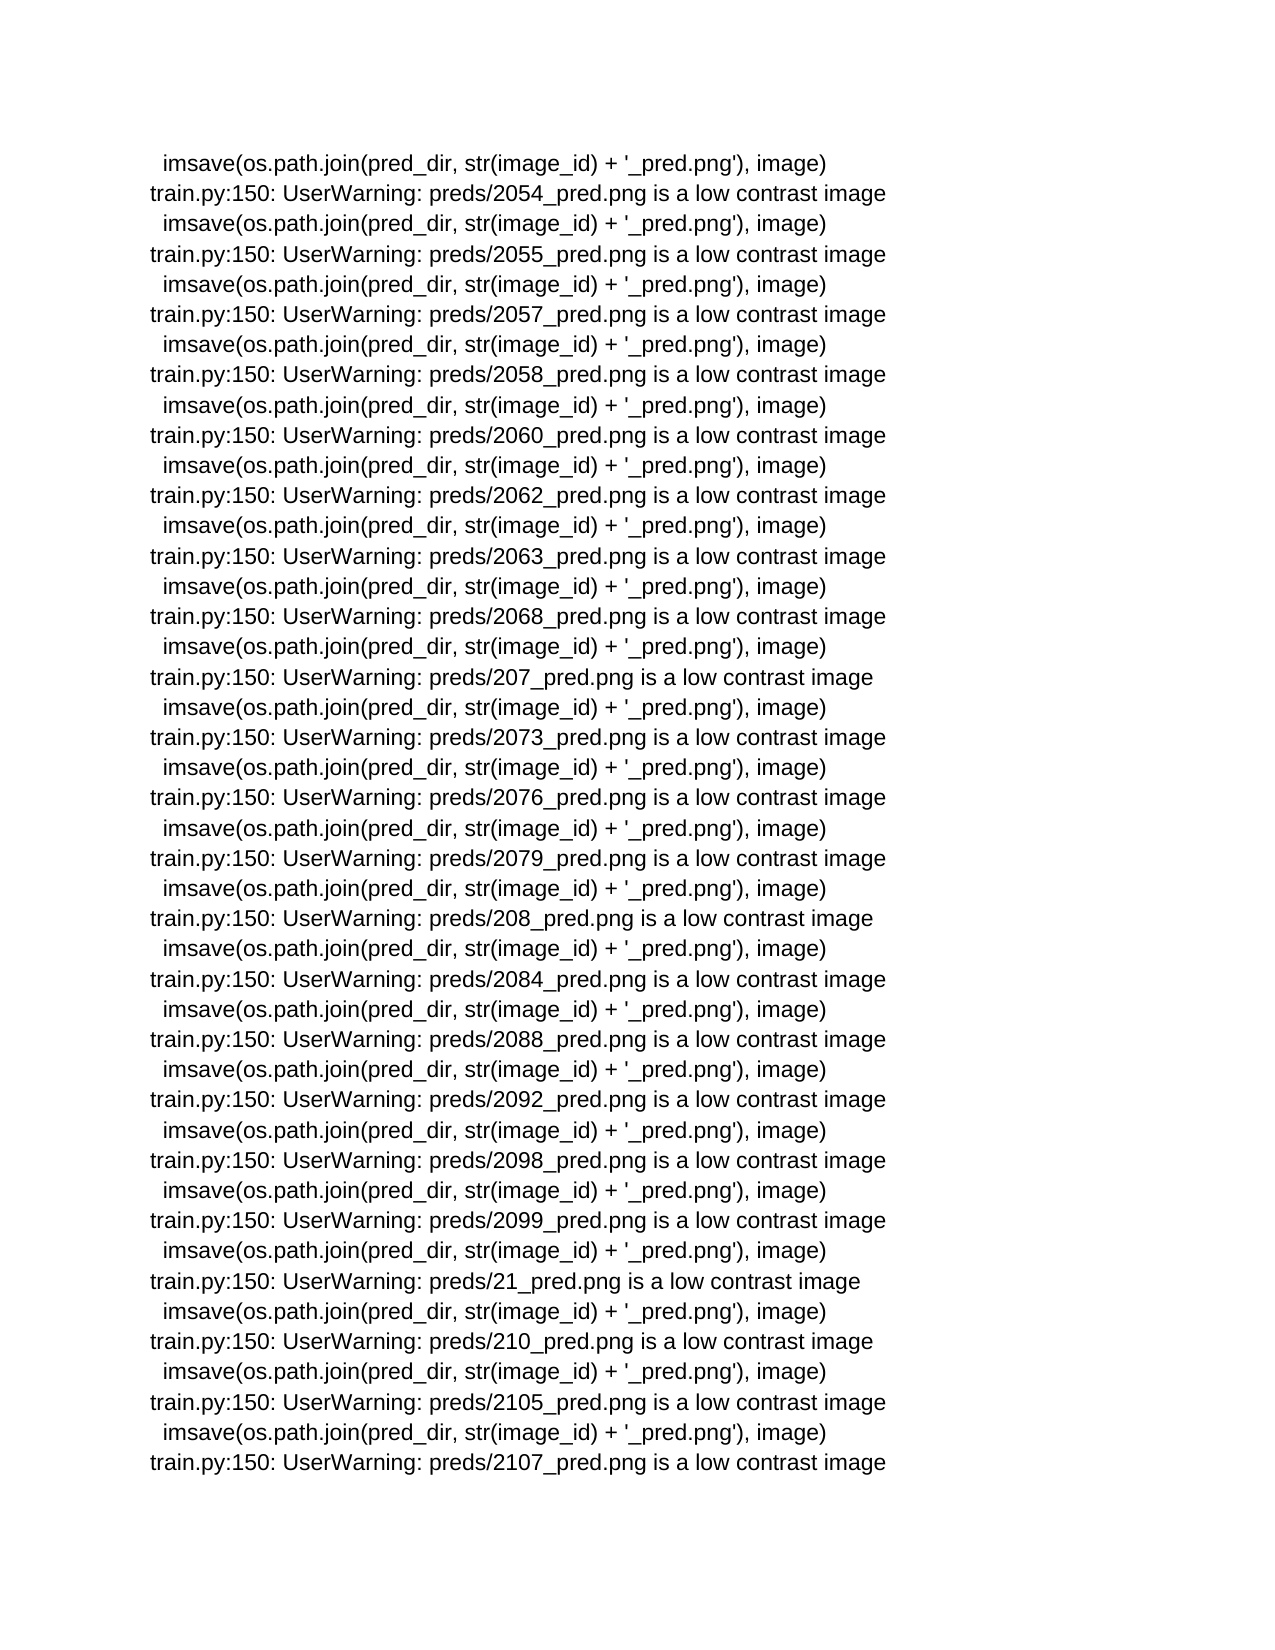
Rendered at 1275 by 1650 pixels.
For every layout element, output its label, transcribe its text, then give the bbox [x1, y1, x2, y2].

text imsave(os.path.join(pred_dir, str(image_id) + '_pred.png'), image) [150, 1177, 1125, 1203]
text imsave(os.path.join(pred_dir, str(image_id) + '_pred.png'), image) [150, 512, 1125, 539]
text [150, 150, 1125, 176]
text train.py:150: UserWarning: preds/2092_pred.png is a low contrast image [150, 1086, 1125, 1113]
text train.py:150: UserWarning: preds/2063_pred.png is a low contrast image [150, 543, 1125, 569]
text train.py:150: UserWarning: preds/2079_pred.png is a low contrast image [150, 845, 1125, 871]
text train.py:150: UserWarning: preds/2054_pred.png is a low contrast image [150, 180, 1125, 207]
text train.py:150: UserWarning: preds/2084_pred.png is a low contrast image [150, 966, 1125, 992]
text imsave(os.path.join(pred_dir, str(image_id) + '_pred.png'), image) [150, 814, 1125, 841]
text train.py:150: UserWarning: preds/2076_pred.png is a low contrast image [150, 784, 1125, 811]
text imsave(os.path.join(pred_dir, str(image_id) + '_pred.png'), image) [150, 271, 1125, 297]
text train.py:150: UserWarning: preds/2068_pred.png is a low contrast image [150, 603, 1125, 629]
text imsave(os.path.join(pred_dir, str(image_id) + '_pred.png'), image) [150, 875, 1125, 901]
text train.py:150: UserWarning: preds/2098_pred.png is a low contrast image [150, 1147, 1125, 1173]
text imsave(os.path.join(pred_dir, str(image_id) + '_pred.png'), image) [150, 694, 1125, 720]
text train.py:150: UserWarning: preds/2057_pred.png is a low contrast image [150, 301, 1125, 327]
text imsave(os.path.join(pred_dir, str(image_id) + '_pred.png'), image) [150, 1117, 1125, 1143]
text imsave(os.path.join(pred_dir, str(image_id) + '_pred.png'), image) [150, 754, 1125, 781]
text imsave(os.path.join(pred_dir, str(image_id) + '_pred.png'), image) [150, 633, 1125, 660]
text train.py:150: UserWarning: preds/2055_pred.png is a low contrast image [150, 241, 1125, 267]
text imsave(os.path.join(pred_dir, str(image_id) + '_pred.png'), image) [150, 1358, 1125, 1385]
text train.py:150: UserWarning: preds/2099_pred.png is a low contrast image [150, 1207, 1125, 1234]
text imsave(os.path.join(pred_dir, str(image_id) + '_pred.png'), image) [150, 1298, 1125, 1324]
text train.py:150: UserWarning: preds/2062_pred.png is a low contrast image [150, 482, 1125, 509]
text train.py:150: UserWarning: preds/2107_pred.png is a low contrast image [150, 1449, 1125, 1475]
text imsave(os.path.join(pred_dir, str(image_id) + '_pred.png'), image) [150, 1056, 1125, 1083]
text train.py:150: UserWarning: preds/208_pred.png is a low contrast image [150, 905, 1125, 932]
text imsave(os.path.join(pred_dir, str(image_id) + '_pred.png'), image) [150, 996, 1125, 1022]
text imsave(os.path.join(pred_dir, str(image_id) + '_pred.png'), image) [150, 452, 1125, 478]
text train.py:150: UserWarning: preds/2060_pred.png is a low contrast image [150, 422, 1125, 448]
text train.py:150: UserWarning: preds/2058_pred.png is a low contrast image [150, 361, 1125, 388]
text train.py:150: UserWarning: preds/2105_pred.png is a low contrast image [150, 1388, 1125, 1415]
text imsave(os.path.join(pred_dir, str(image_id) + '_pred.png'), image) [150, 331, 1125, 358]
text imsave(os.path.join(pred_dir, str(image_id) + '_pred.png'), image) [150, 573, 1125, 599]
text train.py:150: UserWarning: preds/210_pred.png is a low contrast image [150, 1328, 1125, 1354]
text imsave(os.path.join(pred_dir, str(image_id) + '_pred.png'), image) [150, 935, 1125, 962]
text train.py:150: UserWarning: preds/21_pred.png is a low contrast image [150, 1268, 1125, 1294]
text train.py:150: UserWarning: preds/2073_pred.png is a low contrast image [150, 724, 1125, 750]
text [150, 210, 1125, 237]
text imsave(os.path.join(pred_dir, str(image_id) + '_pred.png'), image) [150, 392, 1125, 418]
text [150, 1419, 1125, 1445]
text imsave(os.path.join(pred_dir, str(image_id) + '_pred.png'), image) [150, 1237, 1125, 1264]
text train.py:150: UserWarning: preds/207_pred.png is a low contrast image [150, 663, 1125, 690]
text train.py:150: UserWarning: preds/2088_pred.png is a low contrast image [150, 1026, 1125, 1052]
